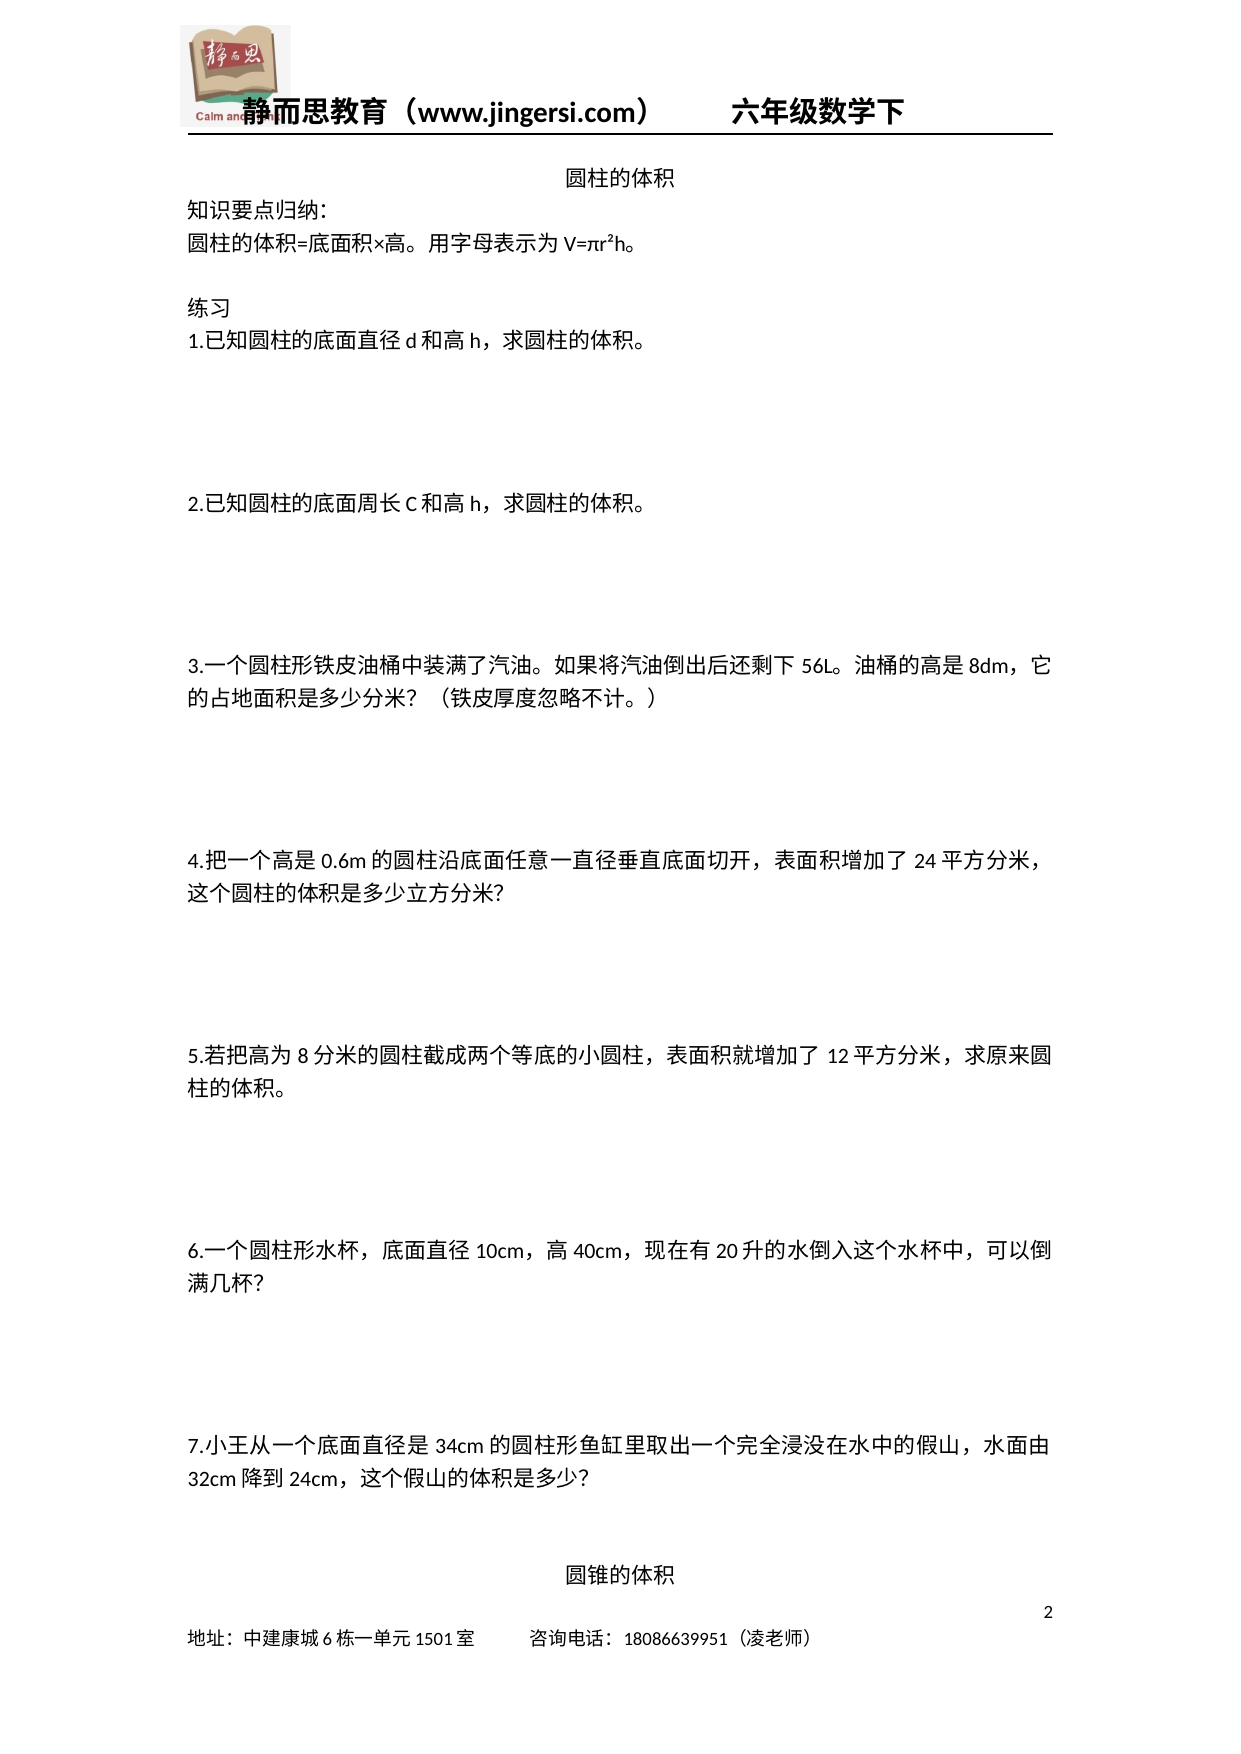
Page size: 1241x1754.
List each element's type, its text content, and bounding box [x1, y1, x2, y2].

text 1.已知圆柱的底面直径d和高h，求圆柱的体积。 [187, 323, 1053, 355]
text 2.已知圆柱的底面周长C和高h，求圆柱的体积。 [187, 485, 1053, 518]
text 知识要点归纳： [187, 193, 1053, 225]
text 圆柱的体积=底面积×高。用字母表示为V=πr²h。 [187, 225, 1053, 258]
text 4.把一个高是0.6m的圆柱沿底面任意一直径垂直底面切开，表面积增加了24平方分米，这个圆柱的体积是多少立方分米？ [187, 843, 1053, 908]
text 7.小王从一个底面直径是34cm的圆柱形鱼缸里取出一个完全浸没在水中的假山，水面由32cm降到24cm，这个假山的体积是多少？ [187, 1428, 1053, 1493]
text 6.一个圆柱形水杯，底面直径10cm，高40cm，现在有20升的水倒入这个水杯中，可以倒满几杯？ [187, 1233, 1053, 1298]
text 5.若把高为8分米的圆柱截成两个等底的小圆柱，表面积就增加了12平方分米，求原来圆柱的体积。 [187, 1038, 1053, 1103]
text 练习 [187, 290, 1053, 323]
text 3.一个圆柱形铁皮油桶中装满了汽油。如果将汽油倒出后还剩下56L。油桶的高是8dm，它的占地面积是多少分米？（铁皮厚度忽略不计。） [187, 648, 1053, 713]
picture [179, 25, 291, 127]
text 圆柱的体积 [187, 160, 1053, 193]
text 圆锥的体积 [187, 1558, 1053, 1590]
